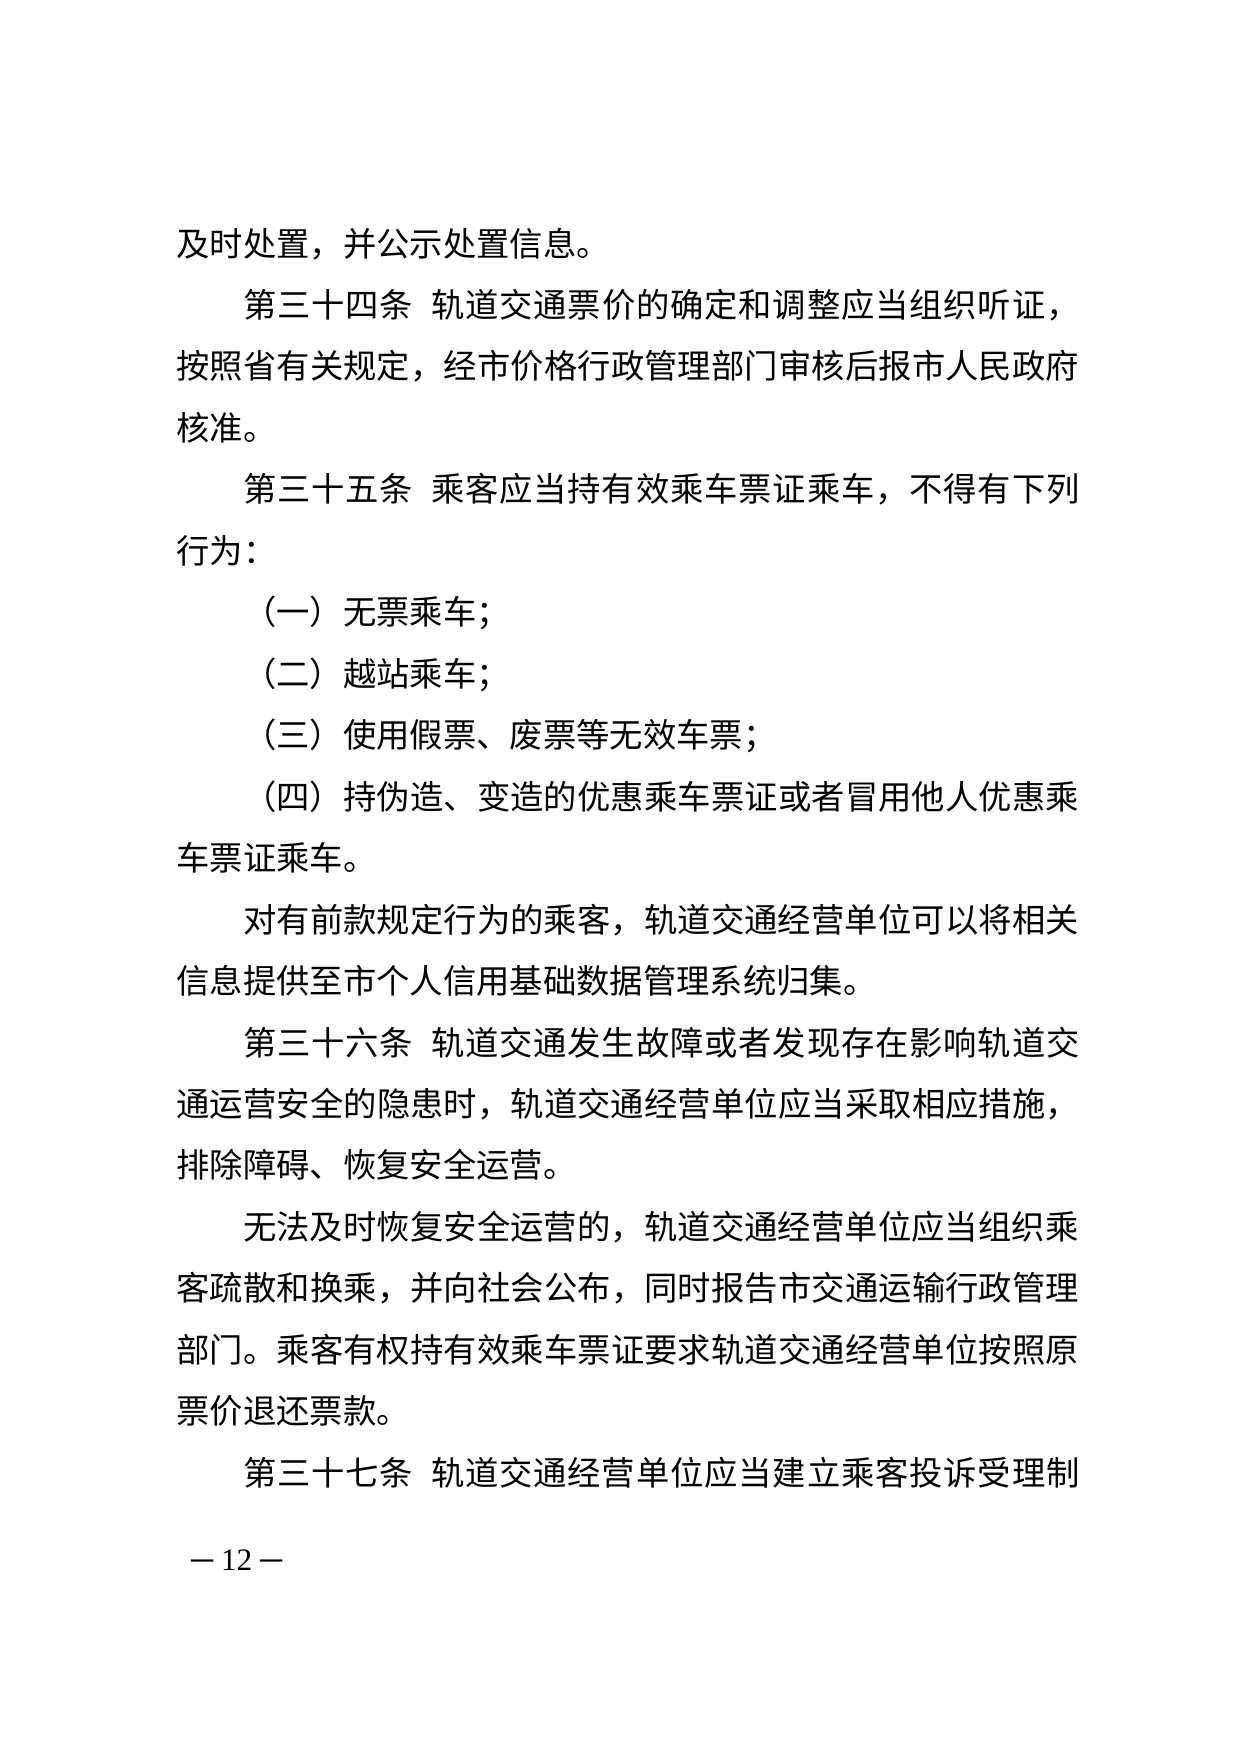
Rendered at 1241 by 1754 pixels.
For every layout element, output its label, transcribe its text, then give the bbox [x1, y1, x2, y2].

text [176, 1436, 1081, 1497]
text 无法及时恢复安全运营的，轨道交通经营单位应当组织乘客疏散和换乘，并向社会公布，同时报告市交通运输行政管理部门。乘客有权持有效乘车票证要求轨道交通经营单位按照原票价退还票款。 [176, 1190, 1081, 1436]
text （一）无票乘车； [176, 576, 1081, 637]
text 第三十四条 轨道交通票价的确定和调整应当组织听证，按照省有关规定，经市价格行政管理部门审核后报市人民政府核准。 [176, 268, 1081, 453]
text 对有前款规定行为的乘客，轨道交通经营单位可以将相关信息提供至市个人信用基础数据管理系统归集。 [176, 883, 1081, 1006]
text （四）持伪造、变造的优惠乘车票证或者冒用他人优惠乘车票证乘车。 [176, 760, 1081, 883]
text 第三十五条 乘客应当持有效乘车票证乘车，不得有下列行为： [176, 453, 1081, 576]
text （三）使用假票、废票等无效车票； [176, 698, 1081, 760]
text 第三十六条 轨道交通发生故障或者发现存在影响轨道交通运营安全的隐患时，轨道交通经营单位应当采取相应措施，排除障碍、恢复安全运营。 [176, 1006, 1081, 1190]
text （二）越站乘车； [176, 637, 1081, 698]
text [176, 207, 1081, 268]
